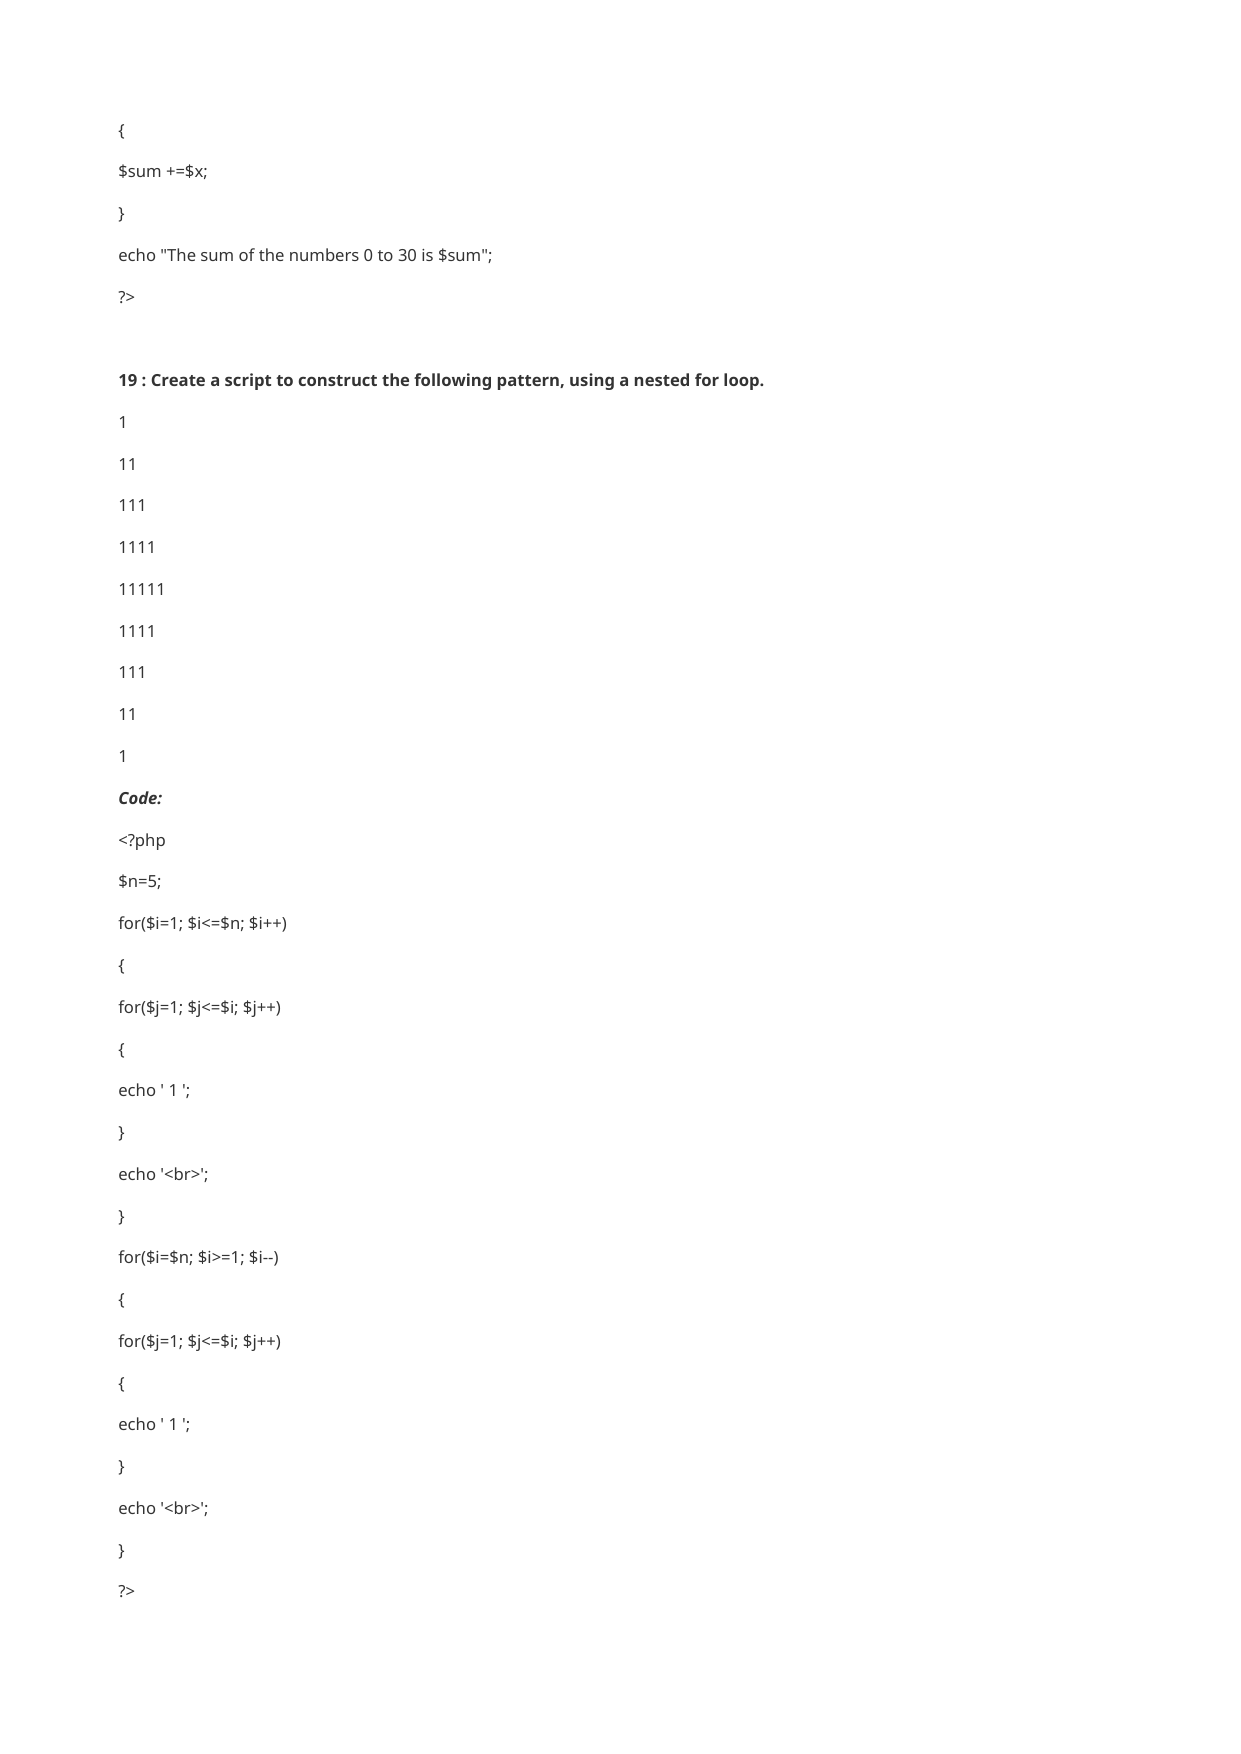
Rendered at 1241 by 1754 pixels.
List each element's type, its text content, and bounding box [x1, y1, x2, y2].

text echo '<br>'; [118, 1162, 1122, 1185]
text echo "The sum of the numbers 0 to 30 is $sum"; [118, 243, 1122, 266]
text } [118, 1538, 1122, 1561]
text 111 [118, 494, 1122, 517]
text echo ' 1 '; [118, 1413, 1122, 1436]
text } [118, 1455, 1122, 1477]
text 1111 [118, 619, 1122, 642]
text for($j=1; $j<=$i; $j++) [118, 1329, 1122, 1352]
text ?> [118, 285, 1122, 308]
text $sum +=$x; [118, 160, 1122, 183]
text } [118, 202, 1122, 224]
text 1 [118, 745, 1122, 767]
text 111 [118, 661, 1122, 684]
text 1 [118, 411, 1122, 433]
text { [118, 1037, 1122, 1060]
text ?> [118, 1580, 1122, 1603]
text 11 [118, 452, 1122, 475]
text { [118, 1371, 1122, 1394]
text <?php [118, 828, 1122, 851]
text for($i=1; $i<=$n; $i++) [118, 912, 1122, 934]
text 11111 [118, 578, 1122, 600]
text for($i=$n; $i>=1; $i--) [118, 1246, 1122, 1269]
text Code: [118, 786, 1122, 809]
text echo ' 1 '; [118, 1079, 1122, 1102]
text 19 : Create a script to construct the following pattern, using a nested for loop. [118, 369, 1122, 391]
text { [118, 1288, 1122, 1310]
text 1111 [118, 536, 1122, 558]
text } [118, 1204, 1122, 1227]
text { [118, 118, 1122, 141]
text $n=5; [118, 870, 1122, 893]
text } [118, 1121, 1122, 1143]
text for($j=1; $j<=$i; $j++) [118, 995, 1122, 1018]
text echo '<br>'; [118, 1497, 1122, 1519]
text { [118, 953, 1122, 976]
text 11 [118, 703, 1122, 726]
